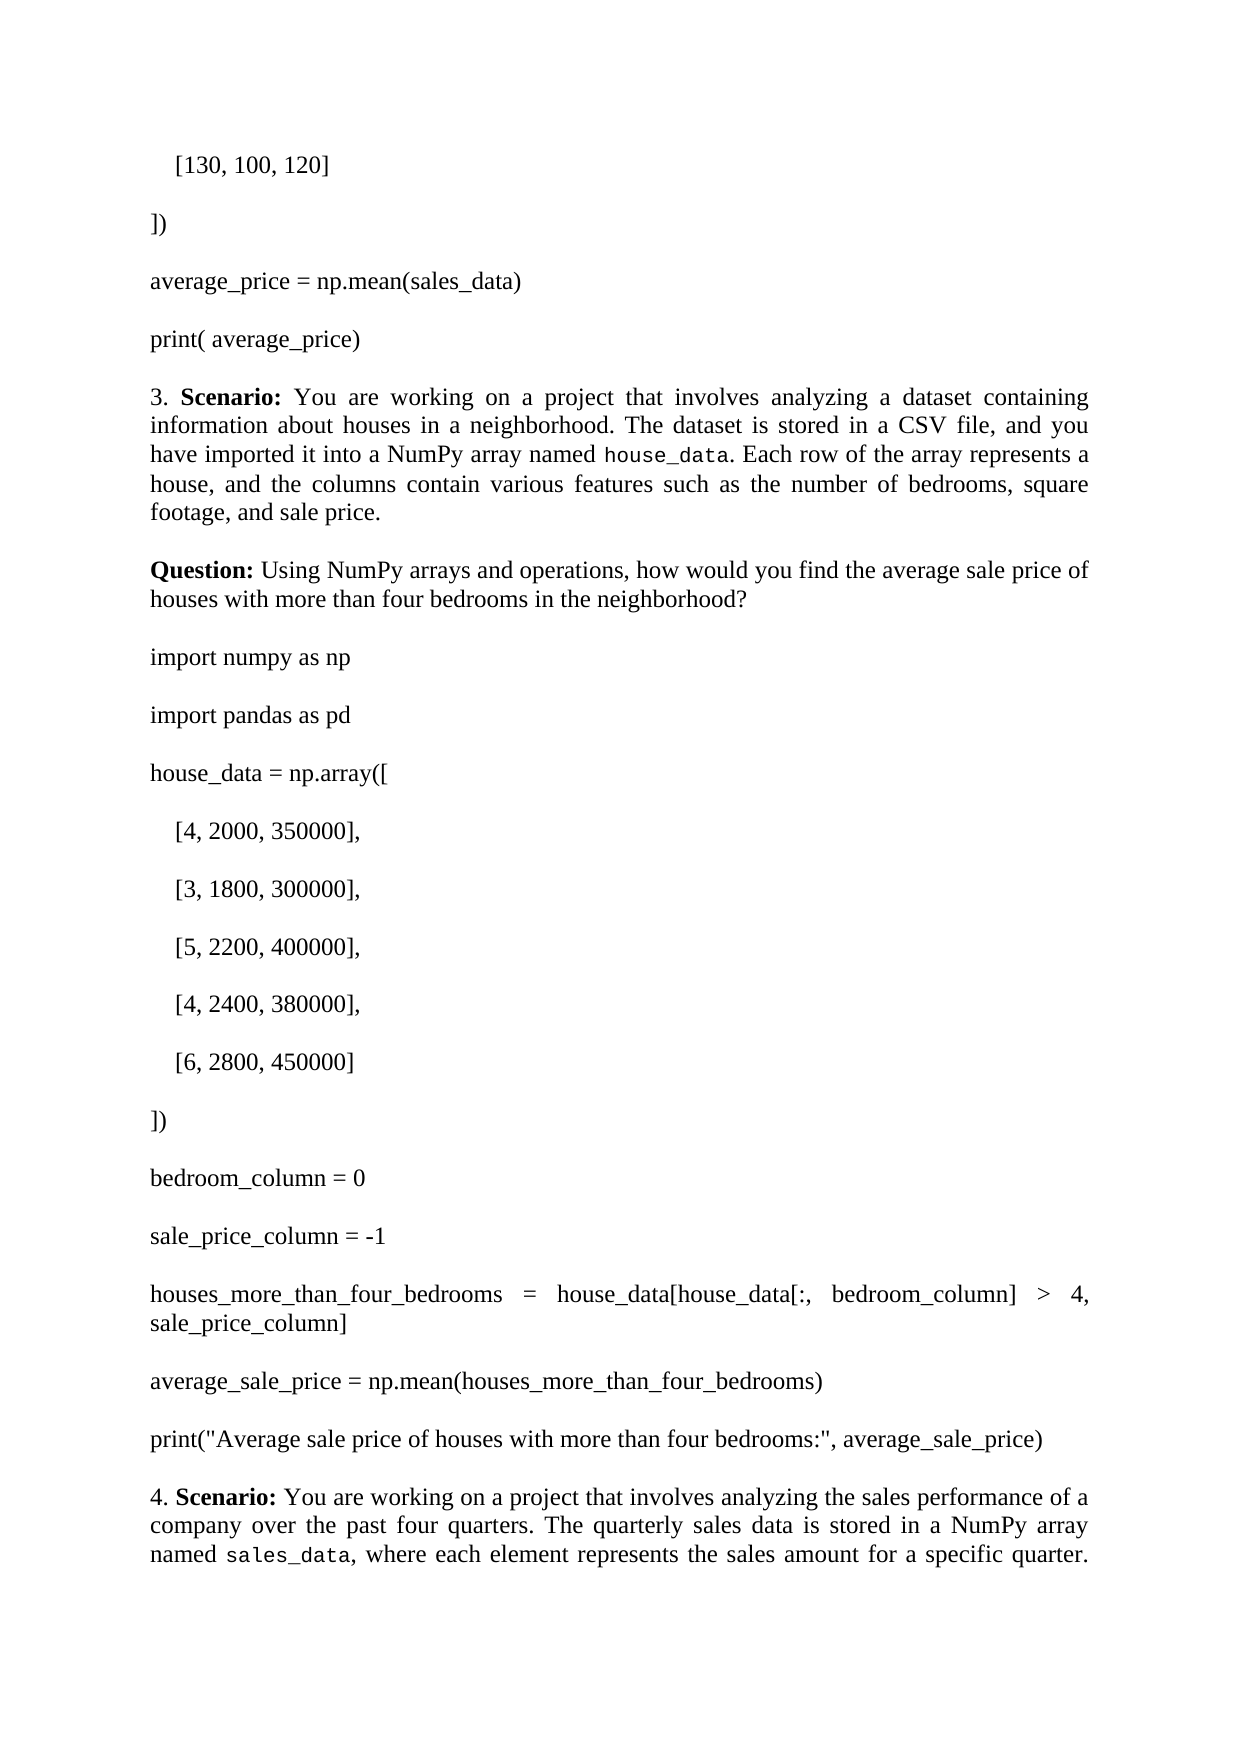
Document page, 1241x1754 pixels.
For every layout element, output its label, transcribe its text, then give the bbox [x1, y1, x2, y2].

text ]) [150, 208, 1090, 237]
text sale_price_column = -1 [150, 1221, 1090, 1250]
text [6, 2800, 450000] [150, 1047, 1090, 1076]
text average_sale_price = np.mean(houses_more_than_four_bedrooms) [150, 1366, 1090, 1394]
text ]) [150, 1105, 1090, 1134]
text average_price = np.mean(sales_data) [150, 266, 1090, 294]
text houses_more_than_four_bedrooms = house_data[house_data[:, bedroom_column] > 4, sale_price_column] [150, 1279, 1090, 1337]
text [130, 100, 120] [150, 150, 1090, 179]
text house_data = np.array([ [150, 758, 1090, 787]
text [150, 1482, 1090, 1569]
text print("Average sale price of houses with more than four bedrooms:", average_sale_price) [150, 1424, 1090, 1452]
text [5, 2200, 400000], [150, 932, 1090, 960]
text [3, 1800, 300000], [150, 874, 1090, 902]
text import pandas as pd [150, 700, 1090, 729]
text print( average_price) [150, 324, 1090, 352]
text [4, 2000, 350000], [150, 816, 1090, 844]
text 3. Scenario: You are working on a project that involves analyzing a dataset containing information about houses in a neighborhood. The dataset is stored in a CSV file, and you have imported it into a NumPy array named house_data. Each row of the array represents a house, and the columns contain various features such as the number of bedrooms, square footage, and sale price. [150, 382, 1090, 526]
text bedroom_column = 0 [150, 1163, 1090, 1192]
text import numpy as np [150, 642, 1090, 671]
text Question: Using NumPy arrays and operations, how would you find the average sale price of houses with more than four bedrooms in the neighborhood? [150, 555, 1090, 613]
text [4, 2400, 380000], [150, 989, 1090, 1018]
